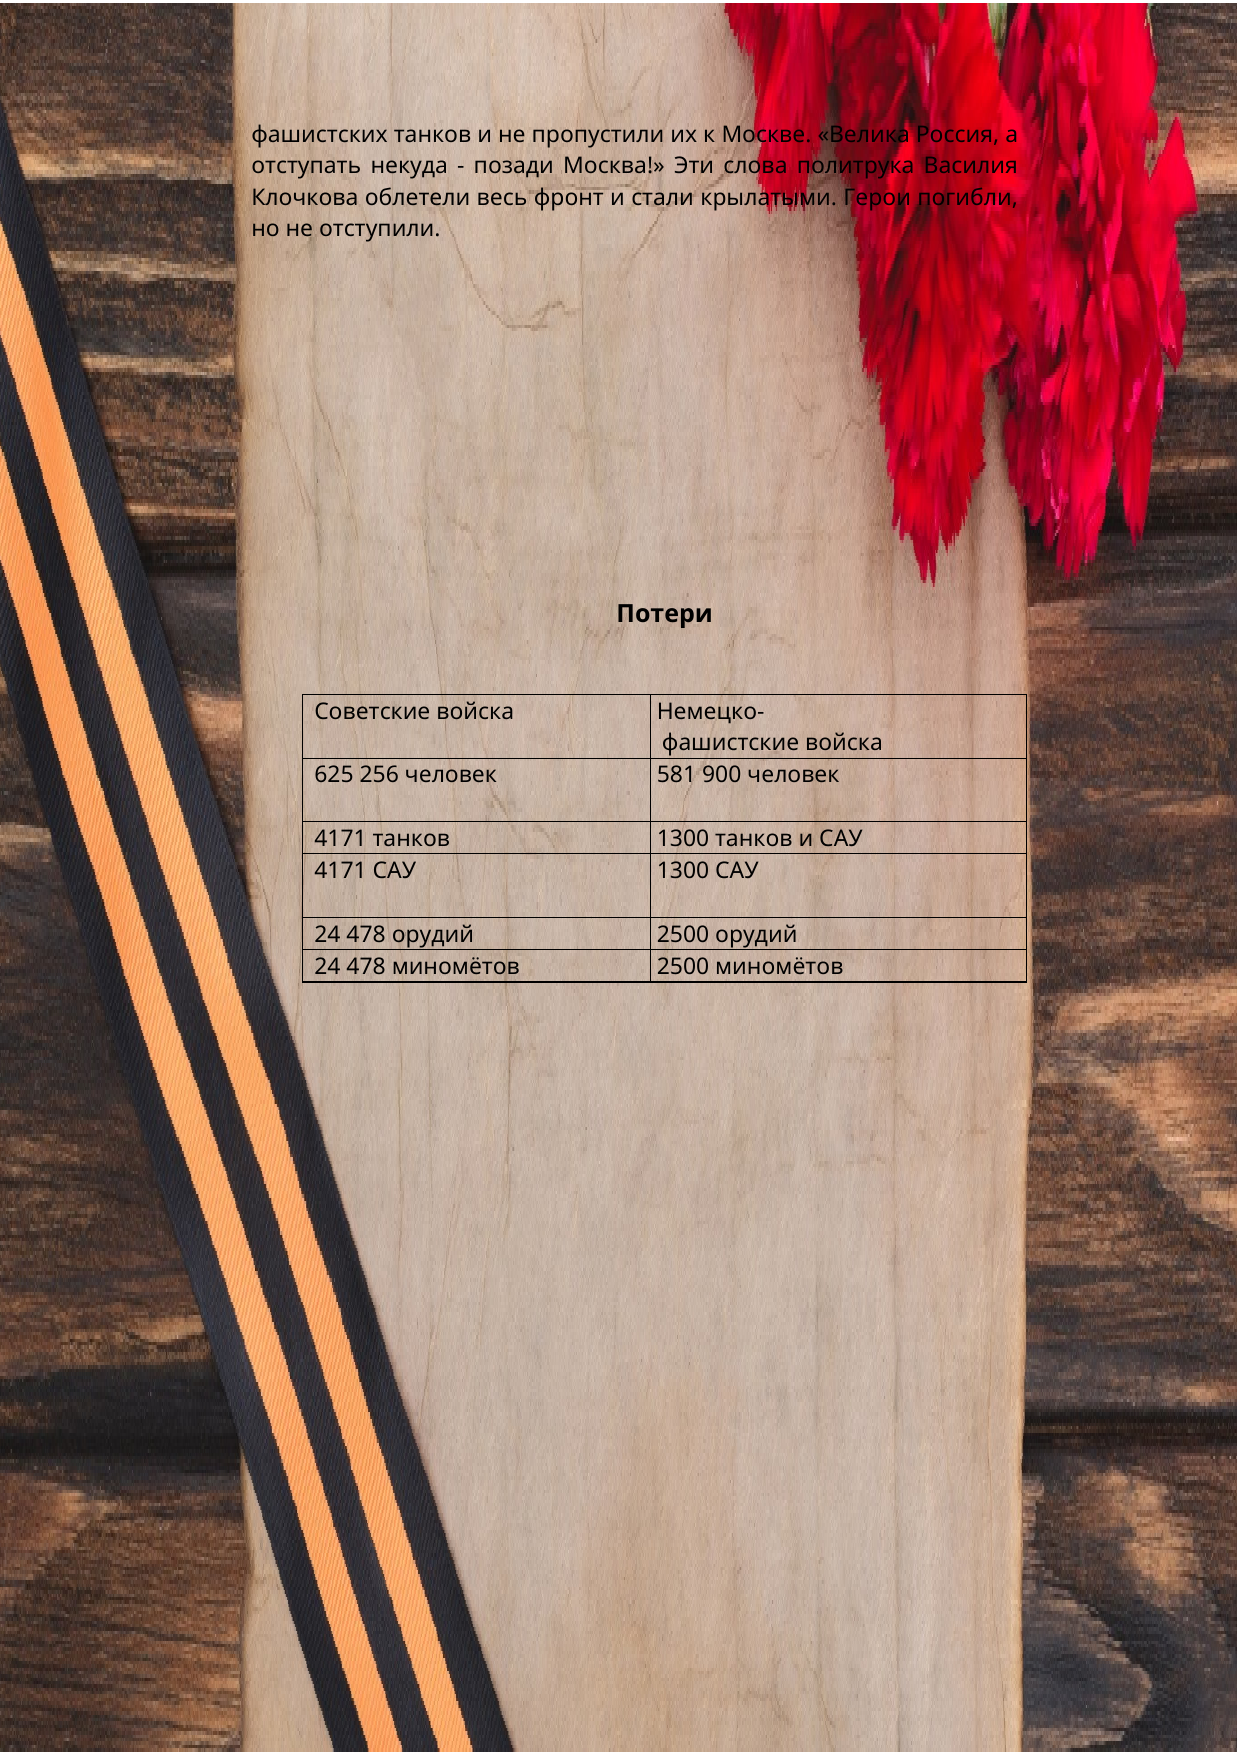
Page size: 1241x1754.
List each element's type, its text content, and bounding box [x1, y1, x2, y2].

table_cell 625 256 человек [303, 759, 650, 821]
table_cell 2500 миномётов [651, 950, 1026, 981]
table_cell 1300 САУ [651, 854, 1026, 917]
table_cell 24 478 миномётов [303, 950, 650, 981]
text Потери [251, 595, 1019, 629]
table_cell 4171 САУ [303, 854, 650, 917]
table_cell 4171 танков [303, 822, 650, 853]
table_header Немецко-фашистские войска [651, 695, 1026, 757]
table_cell 2500 орудий [651, 918, 1026, 949]
table_cell 24 478 орудий [303, 918, 650, 949]
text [251, 118, 1019, 243]
table_cell 1300 танков и САУ [651, 822, 1026, 853]
picture [0, 3, 1237, 1752]
table_cell 581 900 человек [651, 759, 1026, 821]
table_header Советские войска [303, 695, 650, 757]
